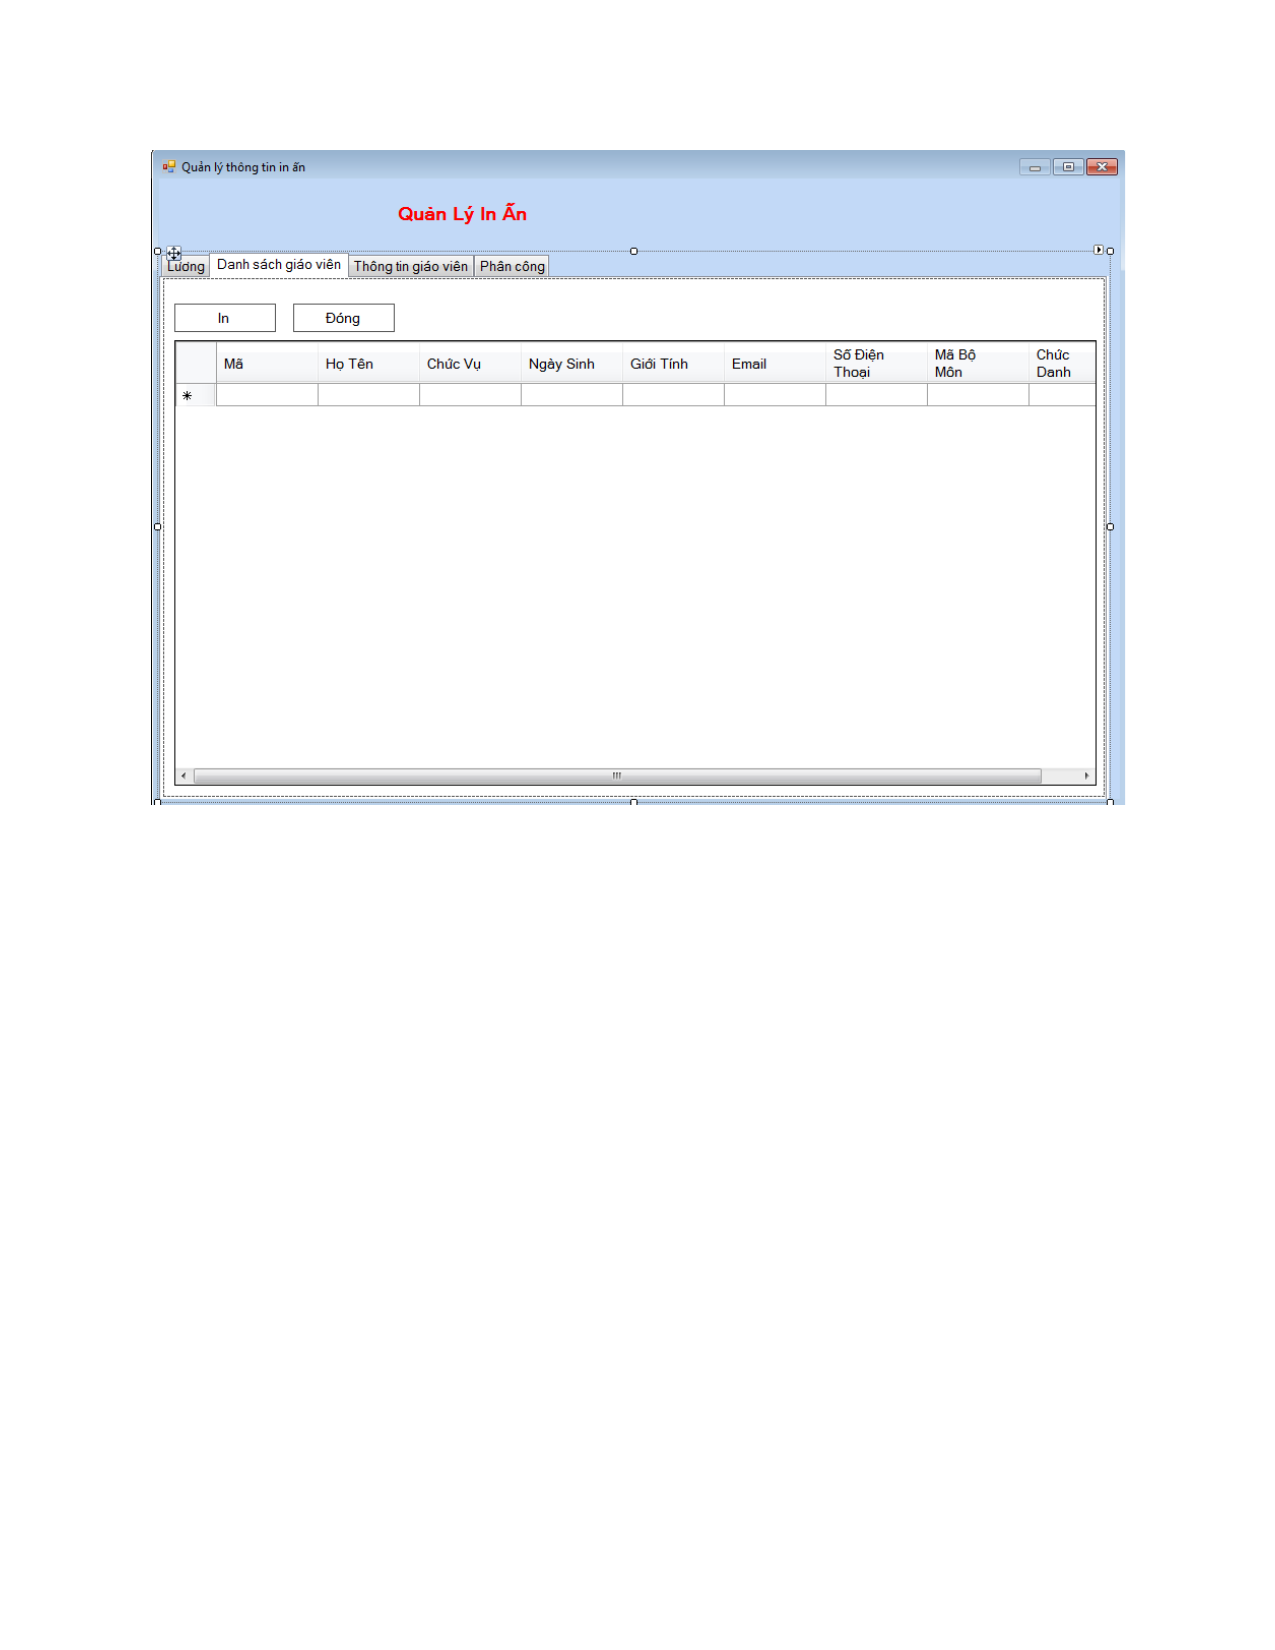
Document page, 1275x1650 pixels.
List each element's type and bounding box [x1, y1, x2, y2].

picture [150, 150, 1125, 805]
